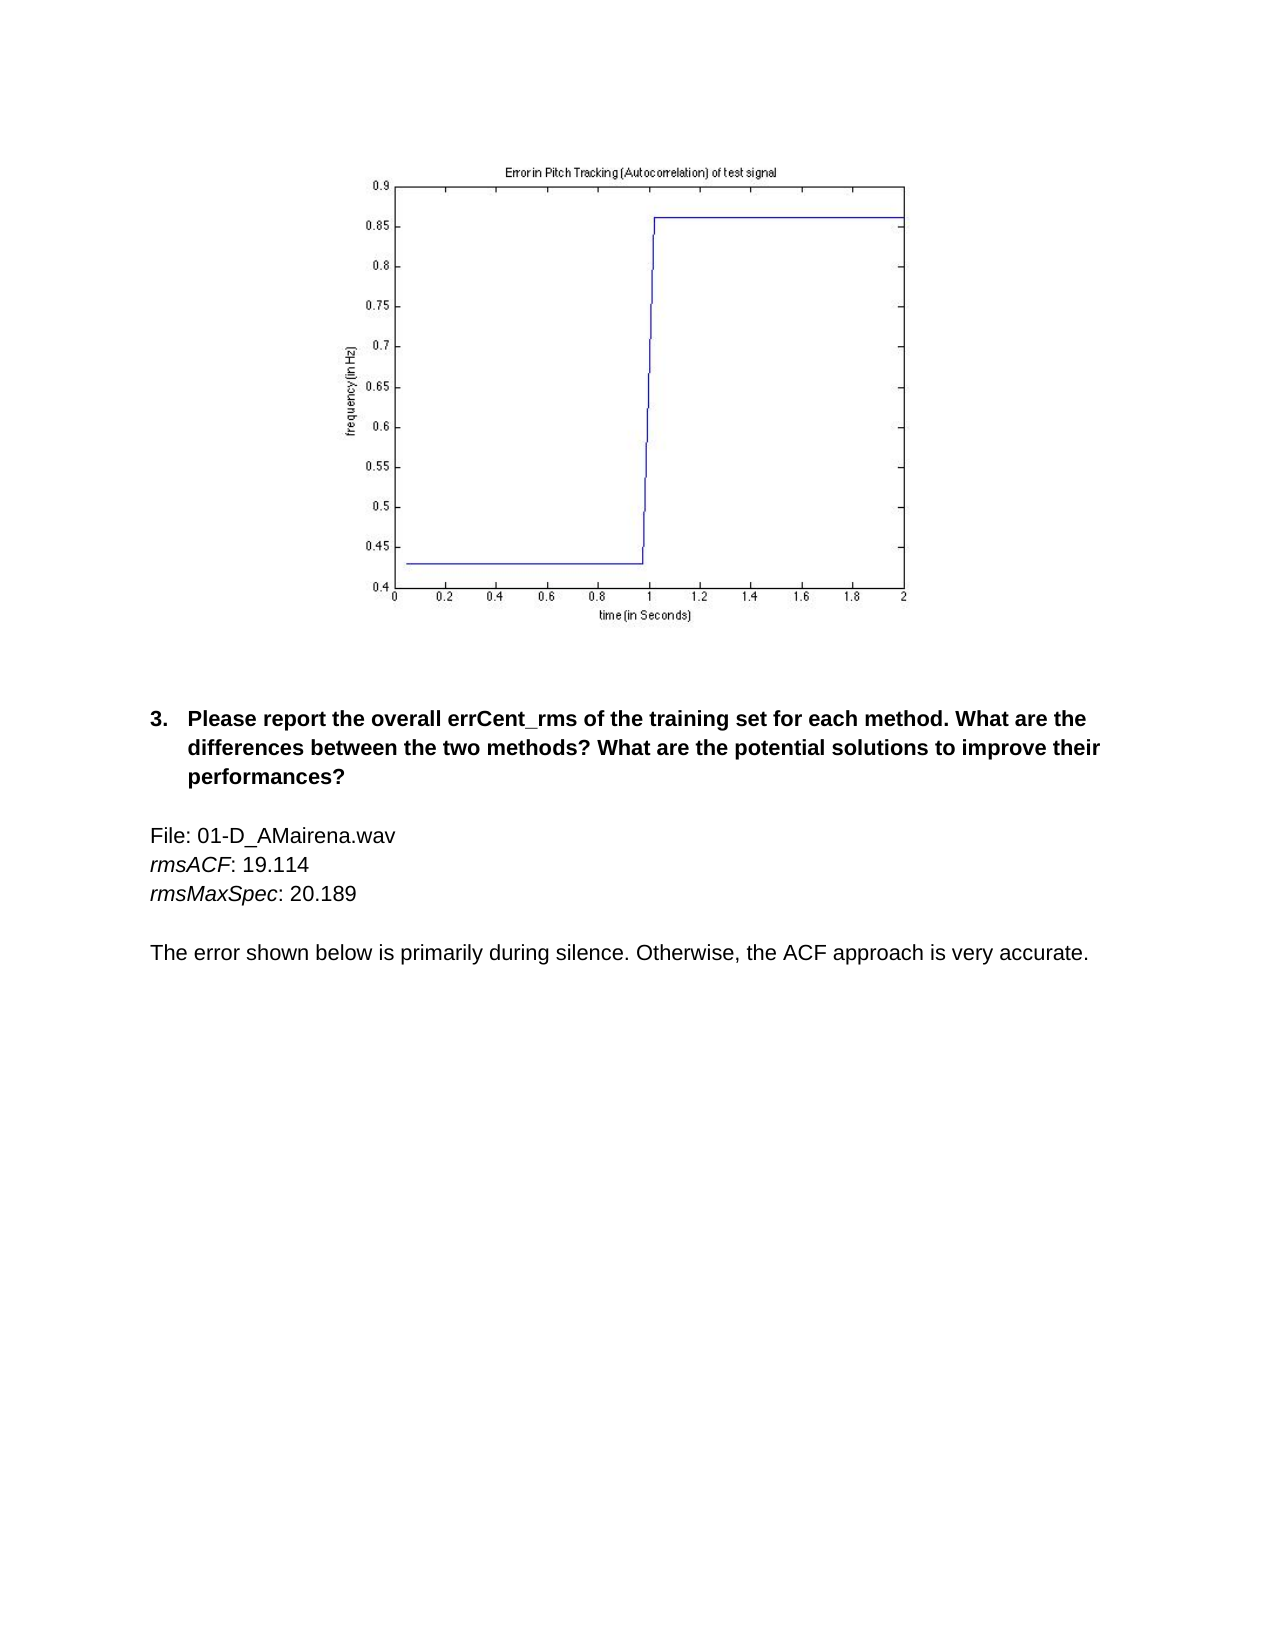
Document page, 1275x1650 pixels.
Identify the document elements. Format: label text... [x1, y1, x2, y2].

list Please report the overall errCent_rms of the training set for each method. What are the differences between the two methods? What are the potential solutions to improve their performances? [150, 706, 1125, 789]
text rmsMaxSpec: 20.189 [150, 881, 1125, 906]
picture [309, 150, 966, 642]
text The error shown below is primarily during silence. Otherwise, the ACF approach is very accurate. [150, 940, 1125, 965]
text rmsACF: 19.114 [150, 852, 1125, 877]
text File: 01-D_AMairena.wav [150, 823, 1125, 848]
